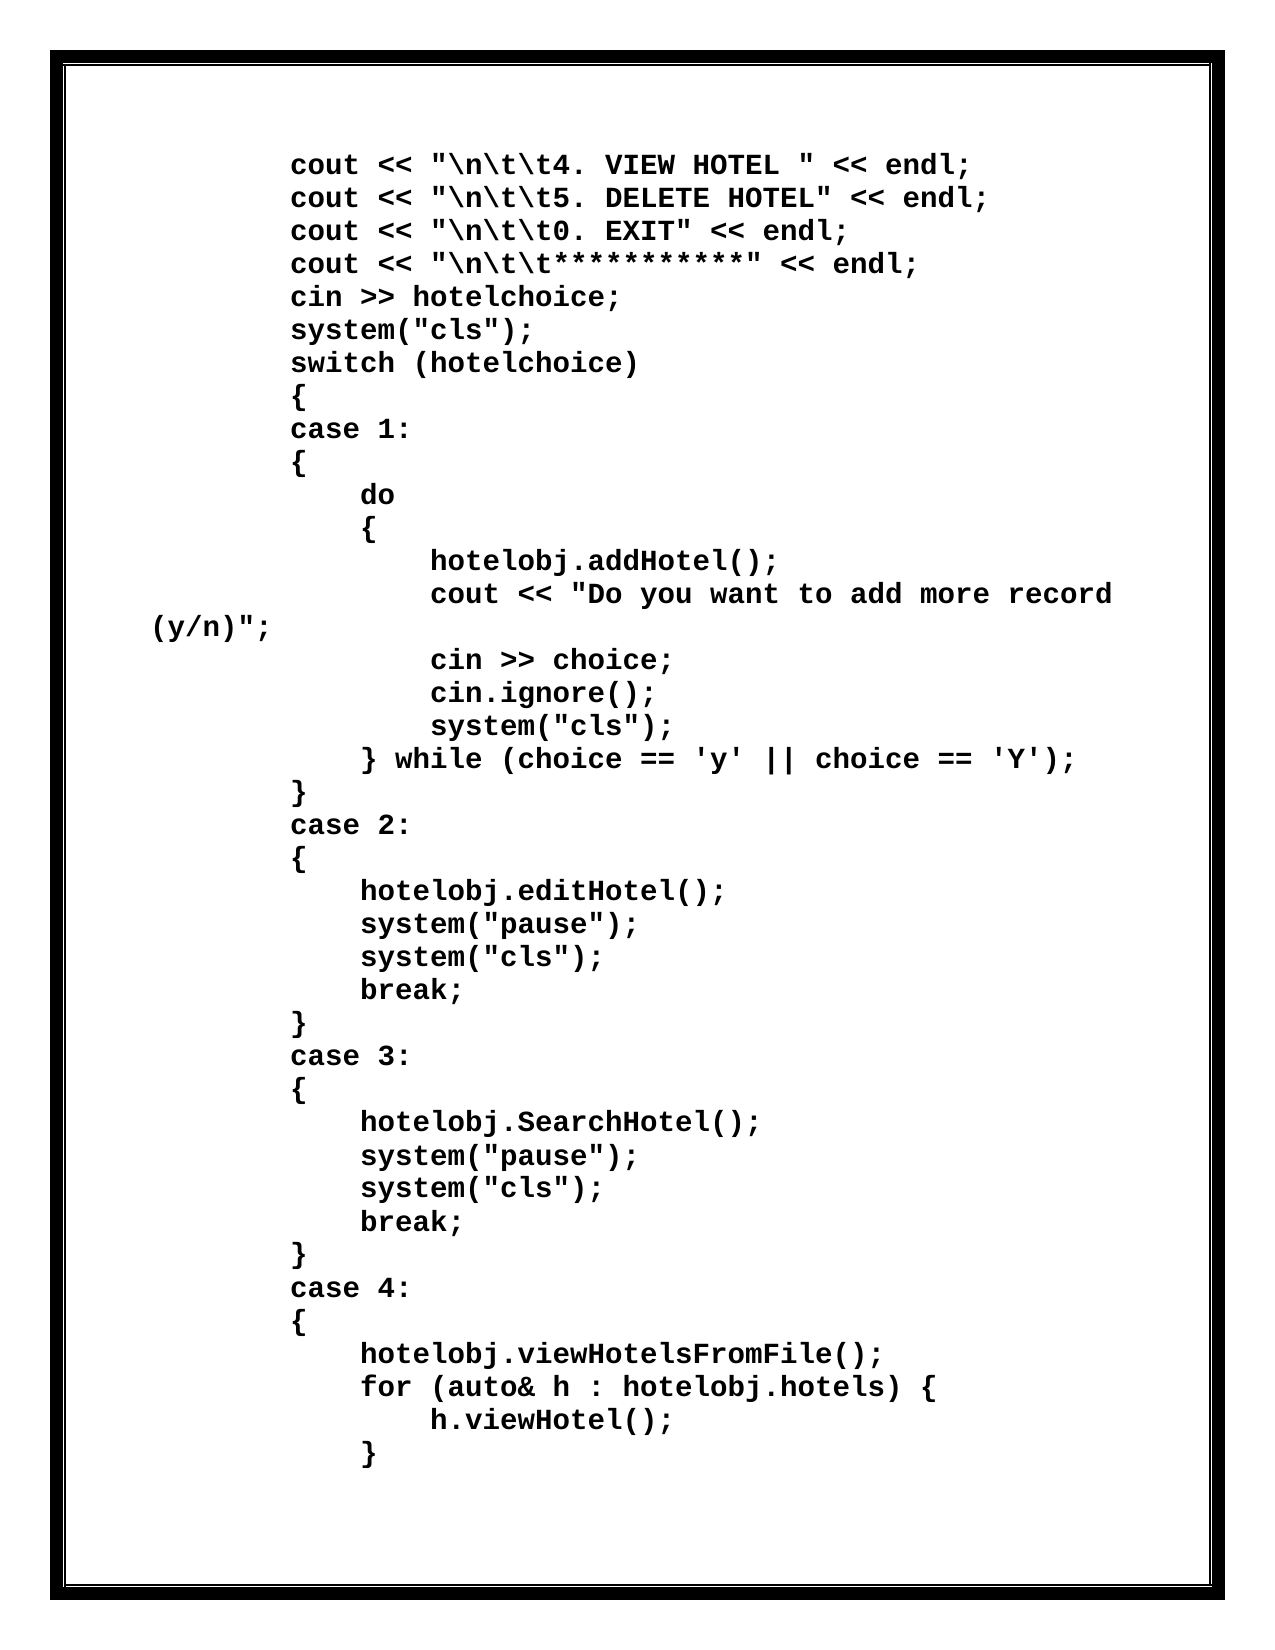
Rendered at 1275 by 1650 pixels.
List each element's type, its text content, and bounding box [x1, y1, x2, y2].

text system("pause"); [150, 909, 1125, 942]
text switch (hotelchoice) [150, 348, 1125, 381]
text case 3: [150, 1042, 1125, 1074]
text } while (choice == 'y' || choice == 'Y'); [150, 744, 1125, 777]
text cout << "\n\t\t***********" << endl; [150, 249, 1125, 282]
text system("cls"); [150, 1174, 1125, 1207]
text cout << "\n\t\t5. DELETE HOTEL" << endl; [150, 183, 1125, 216]
text for (auto& h : hotelobj.hotels) { [150, 1372, 1125, 1405]
text do [150, 480, 1125, 513]
text case 4: [150, 1273, 1125, 1306]
text } [150, 1240, 1125, 1273]
text hotelobj.editHotel(); [150, 876, 1125, 909]
text system("pause"); [150, 1141, 1125, 1174]
text hotelobj.SearchHotel(); [150, 1108, 1125, 1141]
text cout << "\n\t\t4. VIEW HOTEL " << endl; [150, 150, 1125, 183]
text { [150, 843, 1125, 876]
text { [150, 1306, 1125, 1339]
text cout << "Do you want to add more record (y/n)"; [150, 579, 1125, 645]
text system("cls"); [150, 711, 1125, 744]
text { [150, 1074, 1125, 1108]
text hotelobj.viewHotelsFromFile(); [150, 1339, 1125, 1372]
text cin >> choice; [150, 645, 1125, 678]
text system("cls"); [150, 942, 1125, 976]
text system("cls"); [150, 315, 1125, 348]
text cin.ignore(); [150, 678, 1125, 711]
text h.viewHotel(); [150, 1405, 1125, 1438]
text case 2: [150, 810, 1125, 843]
text cout << "\n\t\t0. EXIT" << endl; [150, 216, 1125, 249]
text } [150, 777, 1125, 810]
text case 1: [150, 414, 1125, 447]
text } [150, 1008, 1125, 1042]
text hotelobj.addHotel(); [150, 546, 1125, 579]
text break; [150, 976, 1125, 1008]
text { [150, 381, 1125, 414]
text } [150, 1438, 1125, 1471]
text { [150, 447, 1125, 480]
text break; [150, 1207, 1125, 1240]
text { [150, 513, 1125, 546]
text cin >> hotelchoice; [150, 282, 1125, 315]
